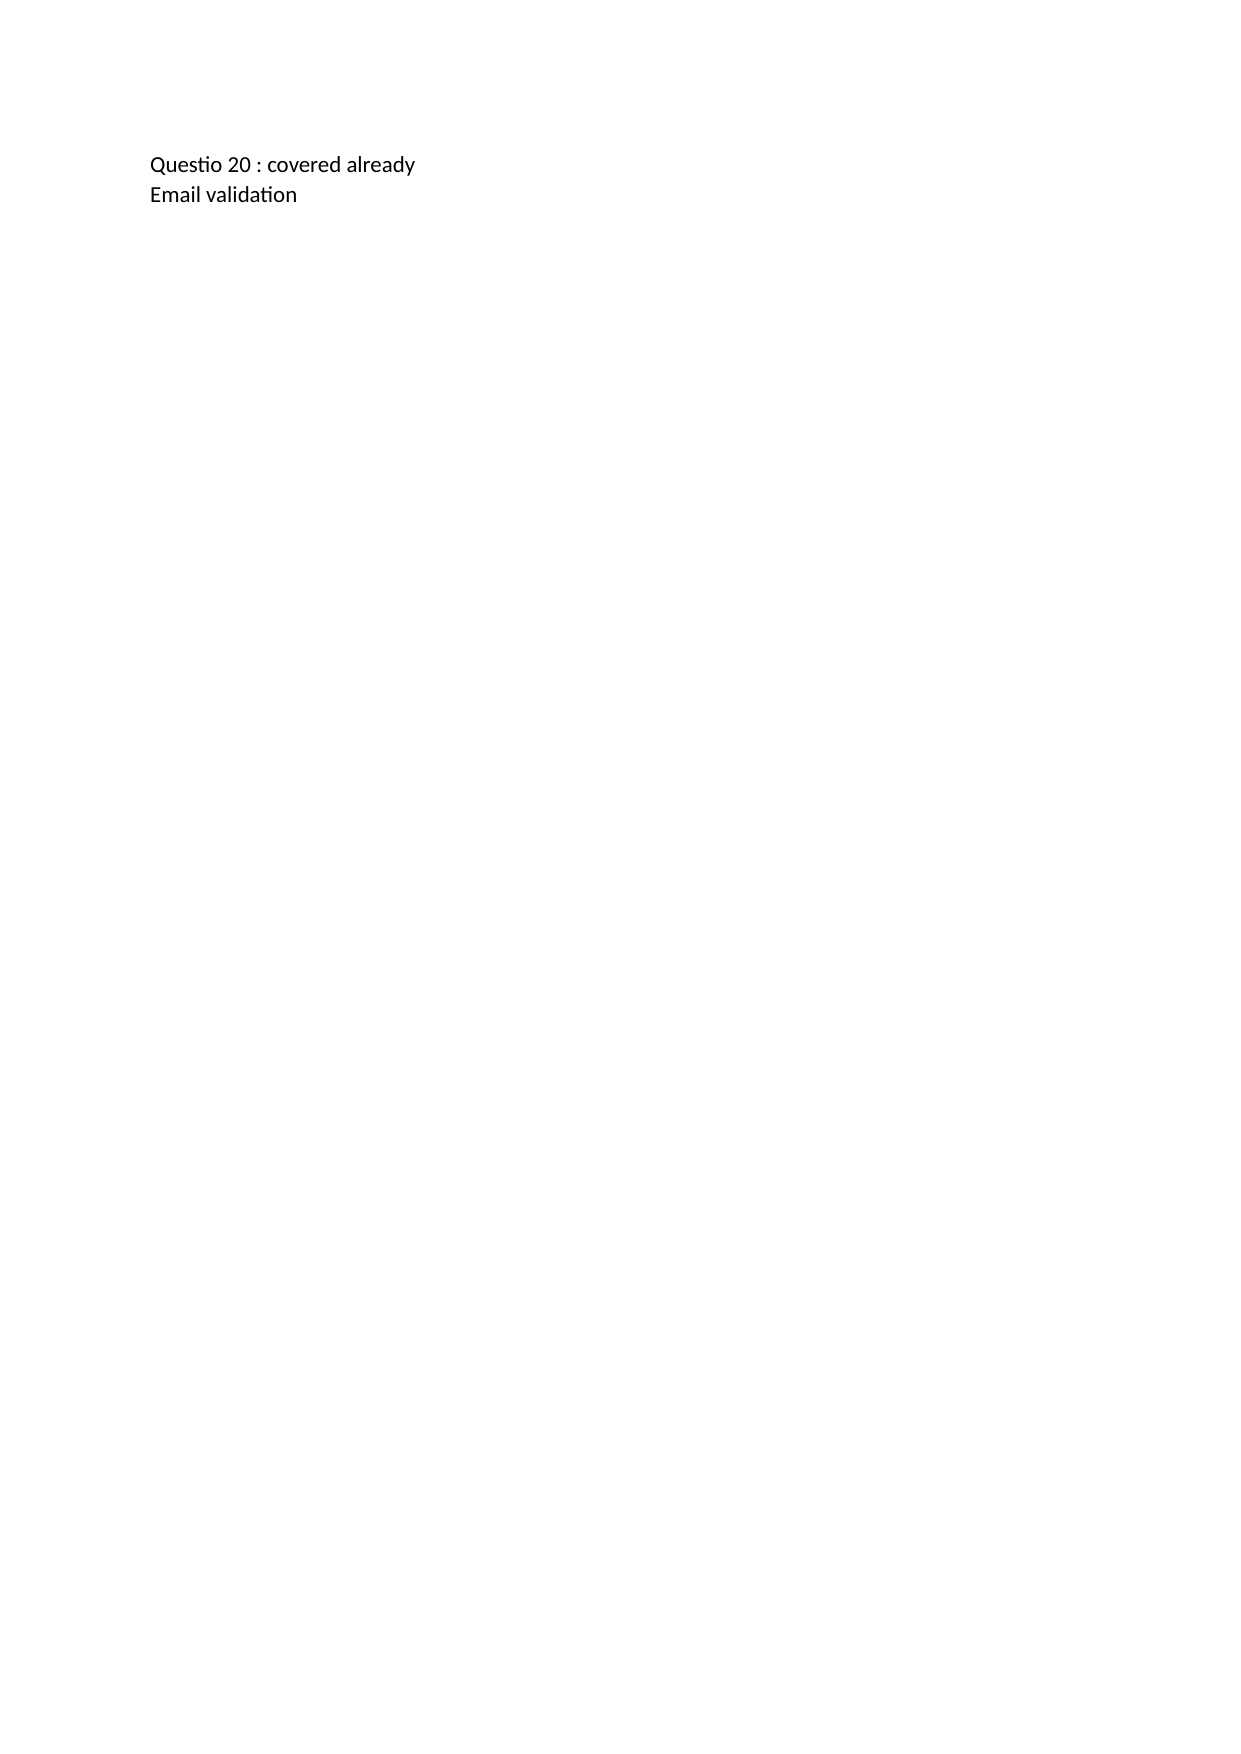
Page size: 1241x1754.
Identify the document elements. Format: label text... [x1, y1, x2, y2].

text Questio 20 : covered already [150, 150, 1090, 178]
text Email validation [150, 180, 1090, 208]
